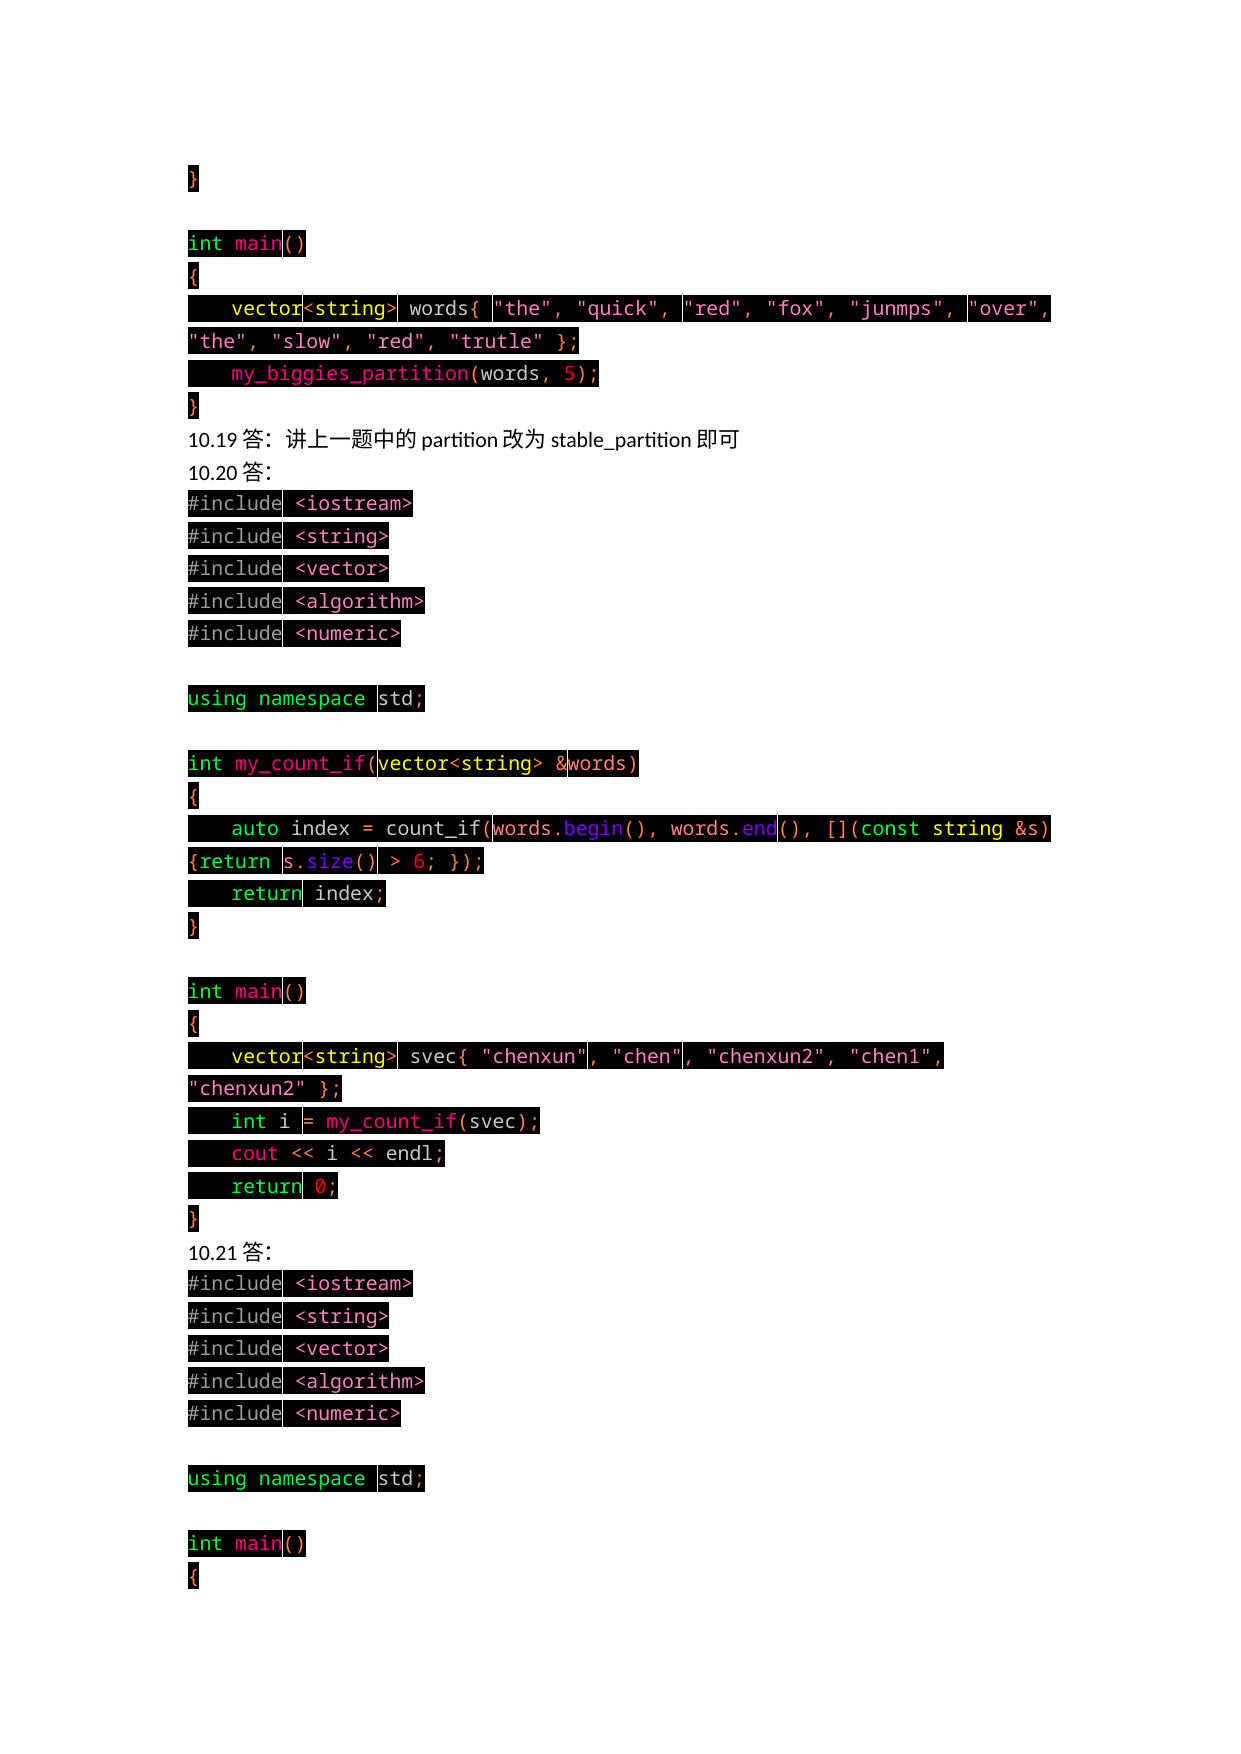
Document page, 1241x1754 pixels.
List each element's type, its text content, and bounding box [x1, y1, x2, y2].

text vector<string> words{ "the", "quick", "red", "fox", "junmps", "over", "the", "slow", "red", "trutle" }; [187, 292, 1053, 357]
text #include <string> [187, 1299, 1053, 1332]
text #include <iostream> [187, 1267, 1053, 1299]
text #include <numeric> [187, 1397, 1053, 1429]
text vector<string> svec{ "chenxun", "chen", "chenxun2", "chen1", "chenxun2" }; [187, 1039, 1053, 1104]
text 10.19答：讲上一题中的partition改为stable_partition即可 [187, 422, 1053, 454]
text int main() [187, 1527, 1053, 1559]
text auto index = count_if(words.begin(), words.end(), [](const string &s){return s.size() > 6; }); [187, 812, 1053, 877]
text return index; [187, 877, 1053, 909]
text #include <string> [187, 519, 1053, 552]
text #include <numeric> [187, 617, 1053, 649]
text int main() [187, 227, 1053, 259]
text int i = my_count_if(svec); [187, 1104, 1053, 1137]
text 10.21答： [187, 1234, 1053, 1267]
text using namespace std; [187, 1462, 1053, 1494]
text #include <iostream> [187, 487, 1053, 519]
text { [187, 779, 1053, 812]
text { [187, 1007, 1053, 1039]
text { [187, 1559, 1053, 1592]
text int main() [187, 974, 1053, 1007]
text 10.20答： [187, 454, 1053, 487]
text using namespace std; [187, 682, 1053, 714]
text #include <vector> [187, 1332, 1053, 1364]
text #include <algorithm> [187, 584, 1053, 617]
text { [187, 259, 1053, 292]
text int my_count_if(vector<string> &words) [187, 747, 1053, 779]
text my_biggies_partition(words, 5); [187, 357, 1053, 389]
text return 0; [187, 1169, 1053, 1202]
text cout << i << endl; [187, 1137, 1053, 1169]
text #include <vector> [187, 552, 1053, 584]
text } [187, 162, 1053, 194]
text #include <algorithm> [187, 1364, 1053, 1397]
text } [187, 1202, 1053, 1234]
text } [187, 389, 1053, 422]
text } [187, 909, 1053, 942]
